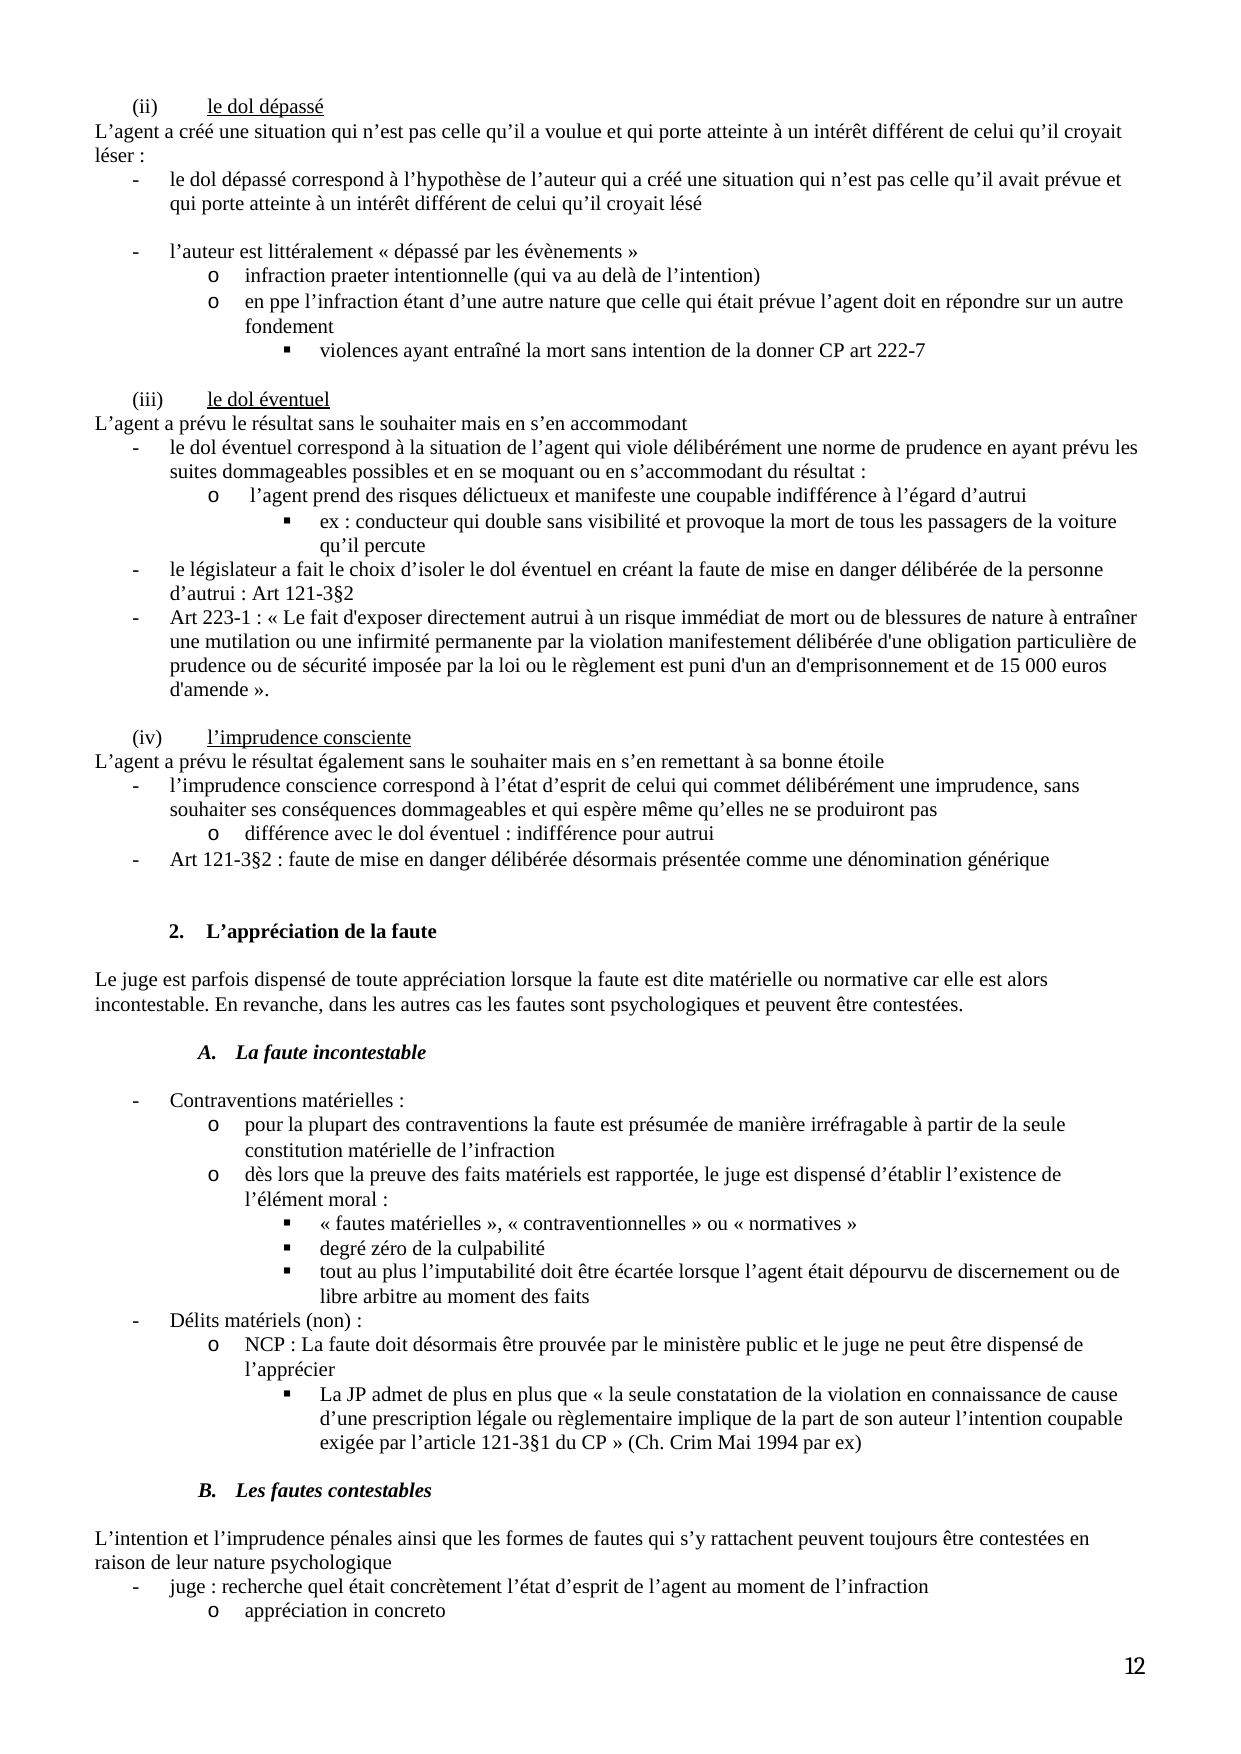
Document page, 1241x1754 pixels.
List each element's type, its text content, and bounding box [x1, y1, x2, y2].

list l’auteur est littéralement « dépassé par les évènements » [132, 239, 1146, 263]
list La JP admet de plus en plus que « la seule constatation de la violation en connaissance de cause d’une prescription légale ou règlementaire implique de la part de son auteur l’intention coupable exigée par l’article 121-3§1 du CP » (Ch. Crim Mai 1994 par ex) [282, 1381, 1146, 1454]
list l’imprudence conscience correspond à l’état d’esprit de celui qui commet délibérément une imprudence, sans souhaiter ses conséquences dommageables et qui espère même qu’elles ne se produiront pas [132, 773, 1146, 821]
list le législateur a fait le choix d’isoler le dol éventuel en créant la faute de mise en danger délibérée de la personne d’autrui : Art 121-3§2 [132, 557, 1146, 605]
list degré zéro de la culpabilité [282, 1235, 1146, 1259]
list appréciation in concreto [207, 1598, 1146, 1624]
list différence avec le dol éventuel : indifférence pour autrui [207, 821, 1146, 847]
text L’agent a créé une situation qui n’est pas celle qu’il a voulue et qui porte atteinte à un intérêt différent de celui qu’il croyait léser : [94, 118, 1146, 167]
list L’appréciation de la faute [168, 919, 1146, 943]
list le dol dépassé correspond à l’hypothèse de l’auteur qui a créé une situation qui n’est pas celle qu’il avait prévue et qui porte atteinte à un intérêt différent de celui qu’il croyait lésé [132, 167, 1146, 215]
list Contraventions matérielles : [132, 1088, 1146, 1112]
list Art 121-3§2 : faute de mise en danger délibérée désormais présentée comme une dénomination générique [132, 847, 1146, 871]
text L’agent a prévu le résultat également sans le souhaiter mais en s’en remettant à sa bonne étoile [94, 749, 1146, 773]
list le dol éventuel correspond à la situation de l’agent qui viole délibérément une norme de prudence en ayant prévu les suites dommageables possibles et en se moquant ou en s’accommodant du résultat : [132, 435, 1146, 483]
list l’imprudence consciente [132, 725, 1146, 749]
list infraction praeter intentionnelle (qui va au delà de l’intention) [207, 263, 1146, 289]
list violences ayant entraîné la mort sans intention de la donner CP art 222-7 [282, 338, 1146, 362]
list ex : conducteur qui double sans visibilité et provoque la mort de tous les passagers de la voiture qu’il percute [282, 508, 1146, 557]
text L’agent a prévu le résultat sans le souhaiter mais en s’en accommodant [94, 411, 1146, 435]
list le dol dépassé [132, 94, 1146, 118]
list tout au plus l’imputabilité doit être écartée lorsque l’agent était dépourvu de discernement ou de libre arbitre au moment des faits [282, 1259, 1146, 1308]
list NCP : La faute doit désormais être prouvée par le ministère public et le juge ne peut être dispensé de l’apprécier [207, 1332, 1146, 1381]
list le dol éventuel [132, 387, 1146, 411]
list dès lors que la preuve des faits matériels est rapportée, le juge est dispensé d’établir l’existence de l’élément moral : [207, 1162, 1146, 1211]
list « fautes matérielles », « contraventionnelles » ou « normatives » [282, 1211, 1146, 1235]
list Délits matériels (non) : [132, 1308, 1146, 1332]
text L’intention et l’imprudence pénales ainsi que les formes de fautes qui s’y rattachent peuvent toujours être contestées en raison de leur nature psychologique [94, 1526, 1146, 1574]
list juge : recherche quel était concrètement l’état d’esprit de l’agent au moment de l’infraction [132, 1574, 1146, 1598]
list l’agent prend des risques délictueux et manifeste une coupable indifférence à l’égard d’autrui [207, 483, 1146, 508]
list Art 223-1 : « Le fait d'exposer directement autrui à un risque immédiat de mort ou de blessures de nature à entraîner une mutilation ou une infirmité permanente par la violation manifestement délibérée d'une obligation particulière de prudence ou de sécurité imposée par la loi ou le règlement est puni d'un an d'emprisonnement et de 15 000 euros d'amende ». [132, 605, 1146, 701]
list La faute incontestable [198, 1039, 1146, 1064]
list en ppe l’infraction étant d’une autre nature que celle qui était prévue l’agent doit en répondre sur un autre fondement [207, 289, 1146, 338]
list Les fautes contestables [198, 1478, 1146, 1502]
text Le juge est parfois dispensé de toute appréciation lorsque la faute est dite matérielle ou normative car elle est alors incontestable. En revanche, dans les autres cas les fautes sont psychologiques et peuvent être contestées. [94, 967, 1146, 1016]
list pour la plupart des contraventions la faute est présumée de manière irréfragable à partir de la seule constitution matérielle de l’infraction [207, 1112, 1146, 1162]
